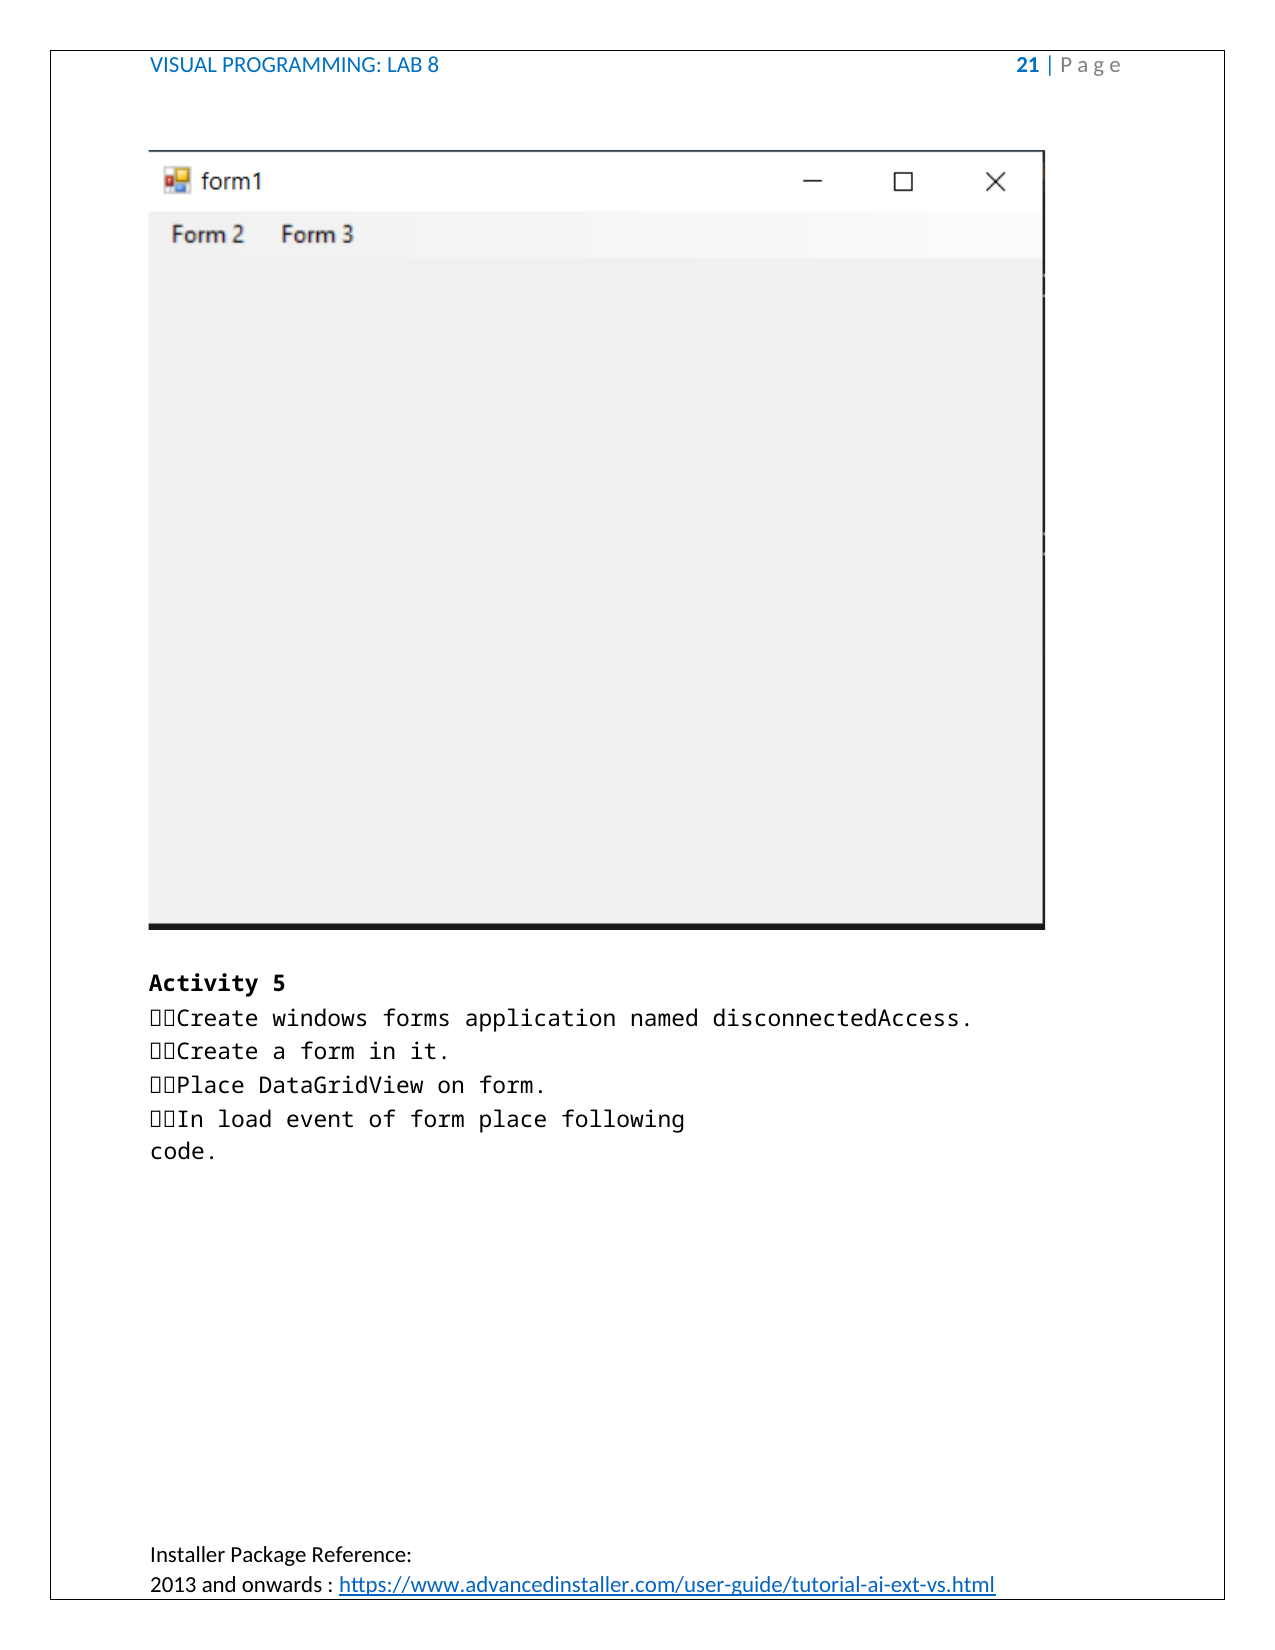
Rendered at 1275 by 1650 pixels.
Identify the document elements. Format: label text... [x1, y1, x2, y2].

text Create windows forms application named disconnectedAccess. [148, 1002, 1126, 1033]
picture [148, 150, 1046, 930]
text Place DataGridView on form. [148, 1069, 1126, 1100]
subtitle Activity 5 [148, 967, 1170, 998]
text In load event of form place following code. [148, 1103, 761, 1166]
text Create a form in it. [148, 1035, 1126, 1067]
